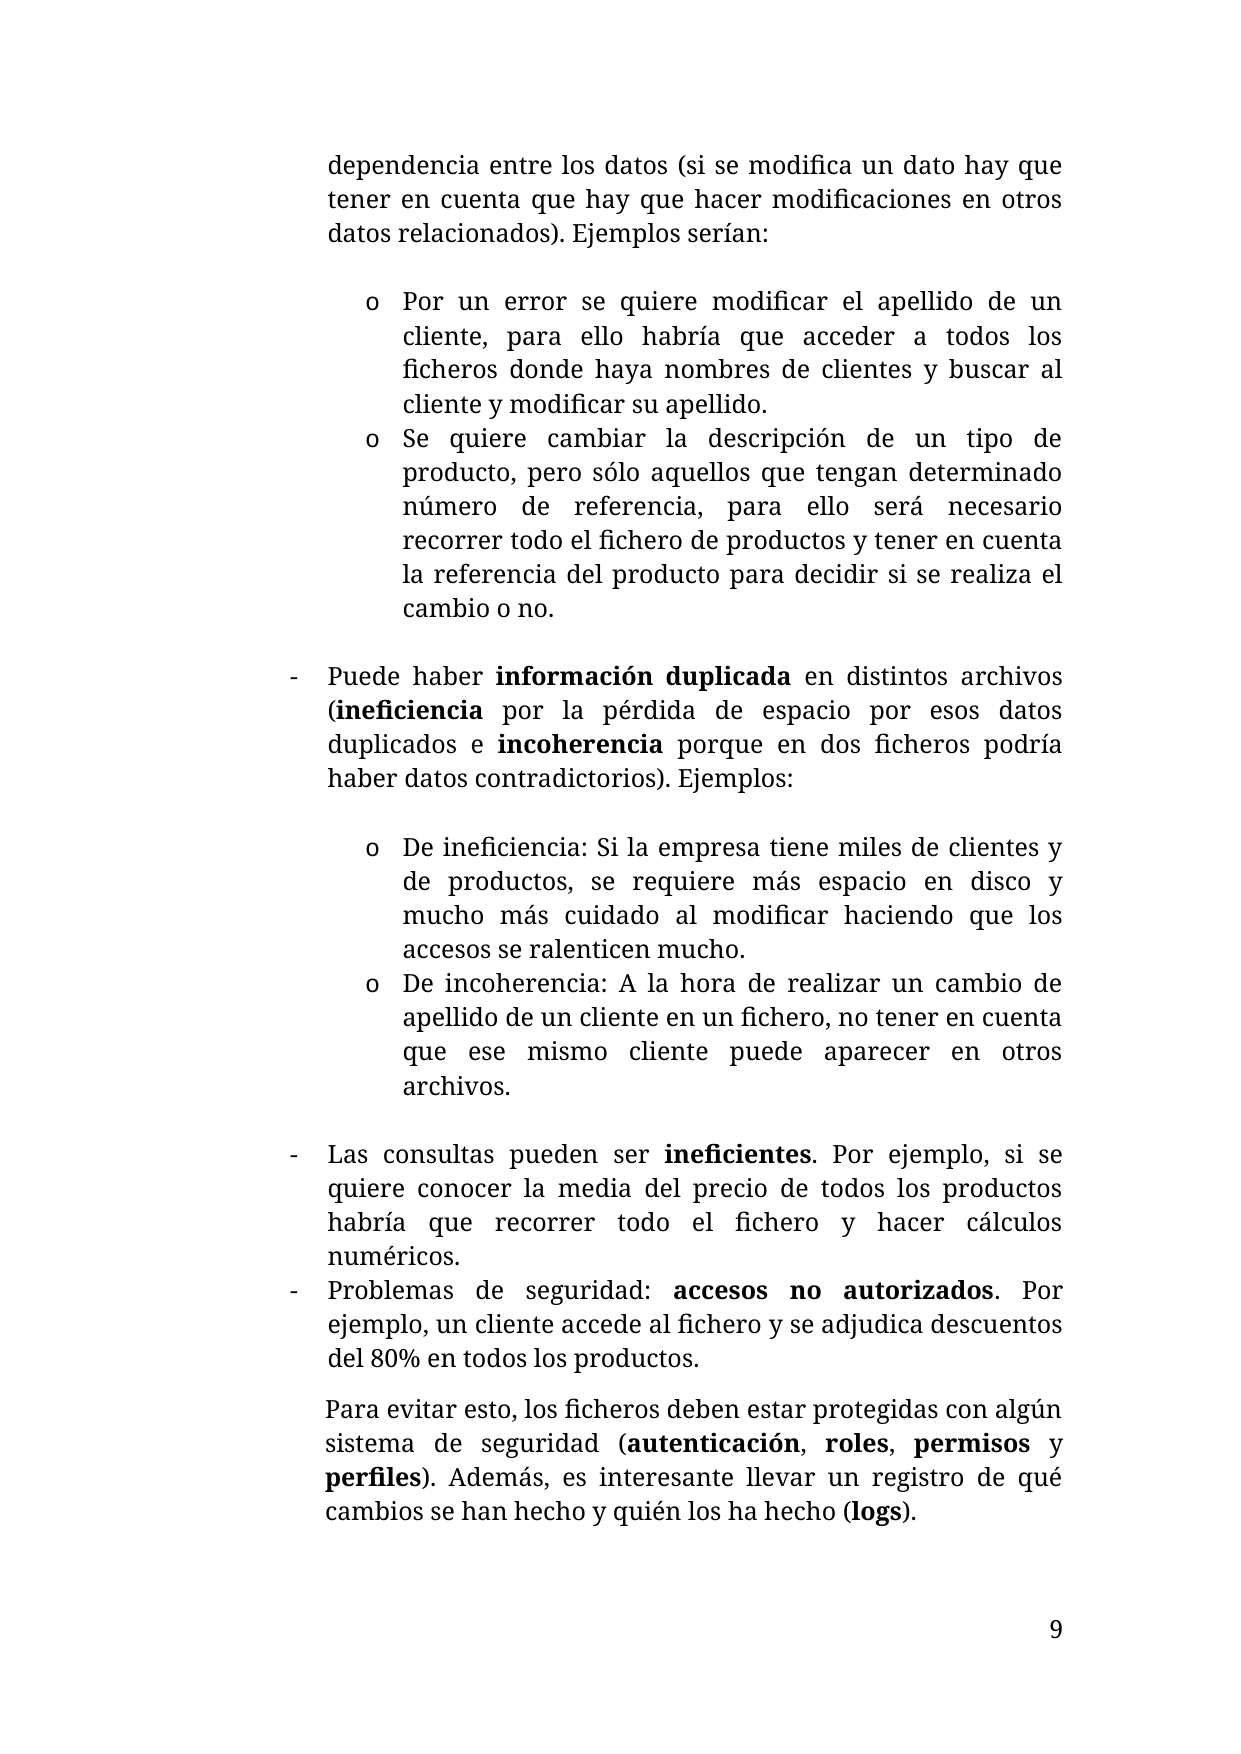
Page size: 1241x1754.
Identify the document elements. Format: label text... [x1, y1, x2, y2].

list Las consultas pueden ser ineficientes. Por ejemplo, si se quiere conocer la media del precio de todos los productos habría que recorrer todo el fichero y hacer cálculos numéricos. [290, 1136, 1063, 1272]
list Puede haber información duplicada en distintos archivos (ineficiencia por la pérdida de espacio por esos datos duplicados e incoherencia porque en dos ficheros podría haber datos contradictorios). Ejemplos: [290, 659, 1063, 795]
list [290, 148, 1063, 250]
list De ineficiencia: Si la empresa tiene miles de clientes y de productos, se requiere más espacio en disco y mucho más cuidado al modificar haciendo que los accesos se ralenticen mucho. [365, 829, 1063, 966]
list Problemas de seguridad: accesos no autorizados. Por ejemplo, un cliente accede al fichero y se adjudica descuentos del 80% en todos los productos. [290, 1272, 1063, 1375]
text Para evitar esto, los ficheros deben estar protegidas con algún sistema de seguridad (autenticación, roles, permisos y perfiles). Además, es interesante llevar un registro de qué cambios se han hecho y quién los ha hecho (logs). [325, 1391, 1063, 1528]
list De incoherencia: A la hora de realizar un cambio de apellido de un cliente en un fichero, no tener en cuenta que ese mismo cliente puede aparecer en otros archivos. [365, 966, 1063, 1102]
list Se quiere cambiar la descripción de un tipo de producto, pero sólo aquellos que tengan determinado número de referencia, para ello será necesario recorrer todo el fichero de productos y tener en cuenta la referencia del producto para decidir si se realiza el cambio o no. [365, 420, 1063, 625]
list Por un error se quiere modificar el apellido de un cliente, para ello habría que acceder a todos los ficheros donde haya nombres de clientes y buscar al cliente y modificar su apellido. [365, 284, 1063, 420]
